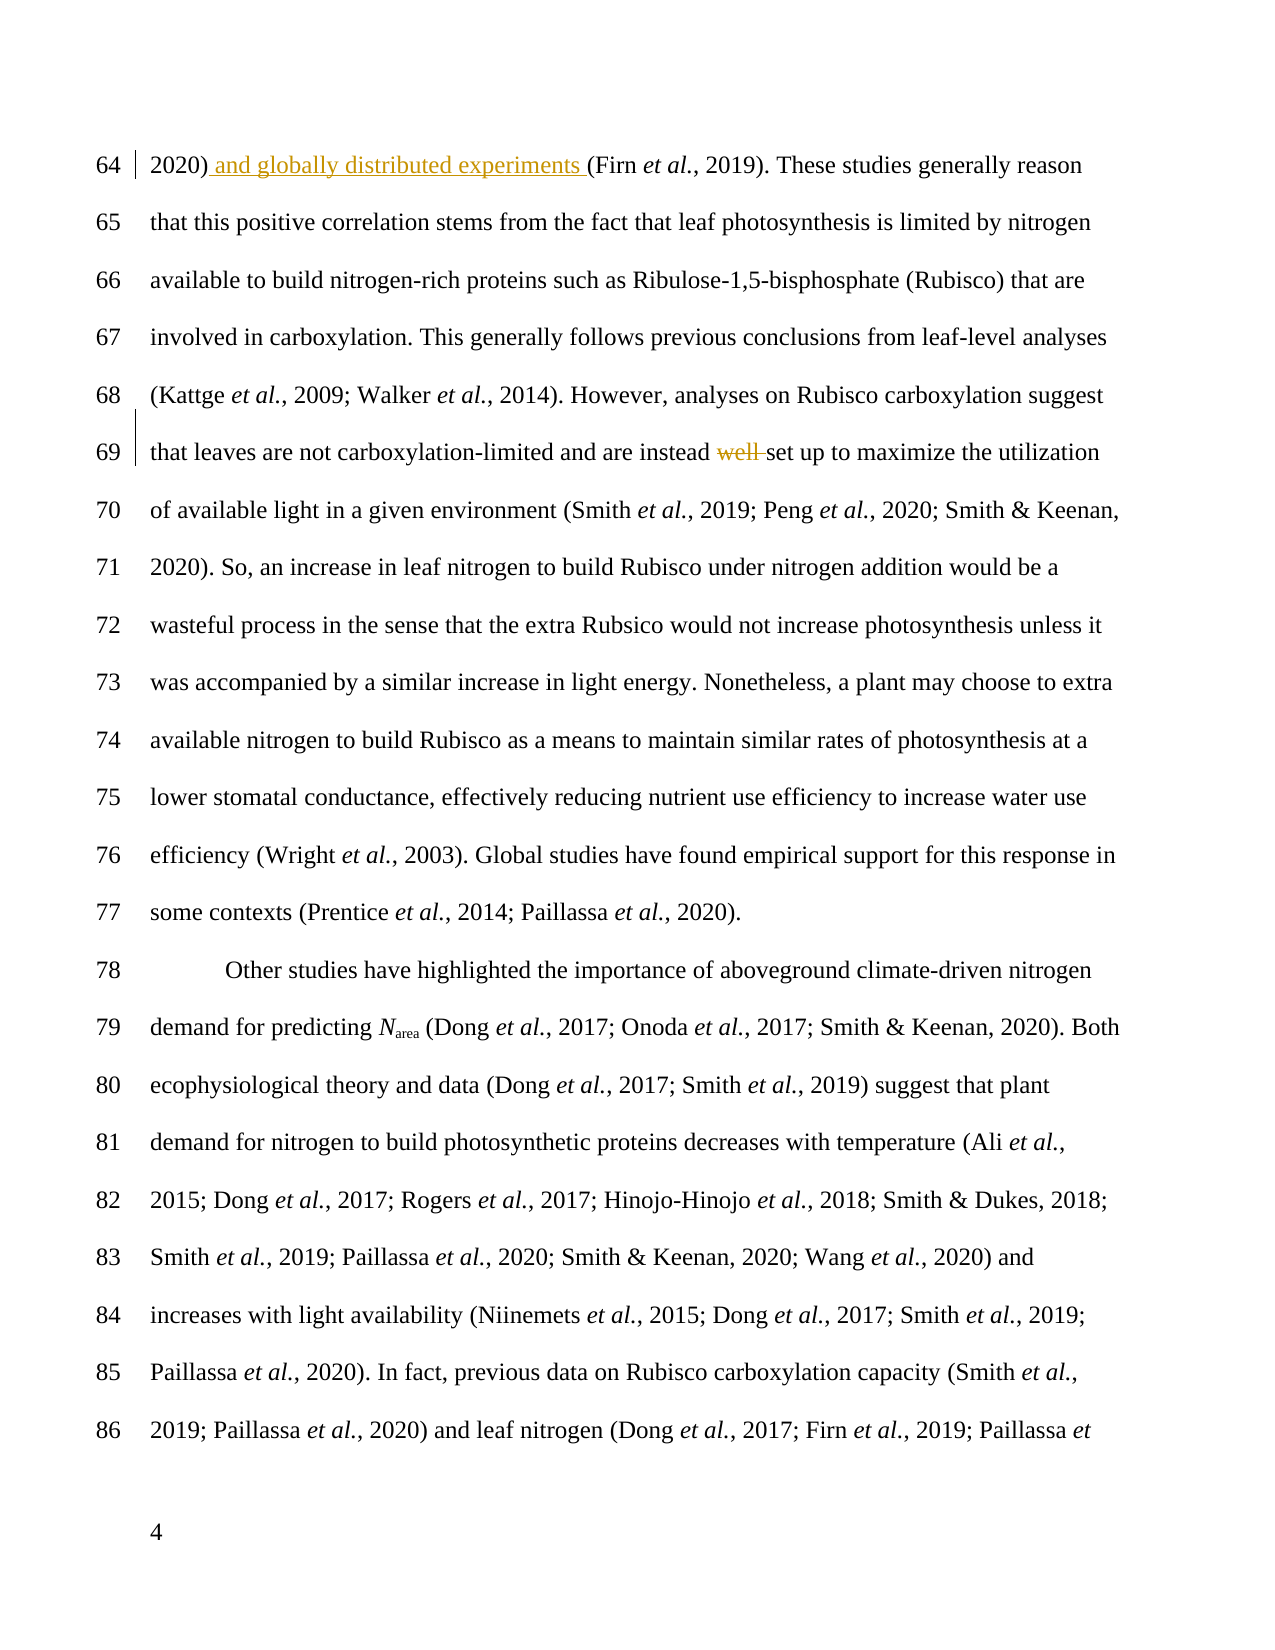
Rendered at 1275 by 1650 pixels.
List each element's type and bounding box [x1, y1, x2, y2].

text [150, 150, 1125, 926]
text [150, 955, 1125, 1444]
